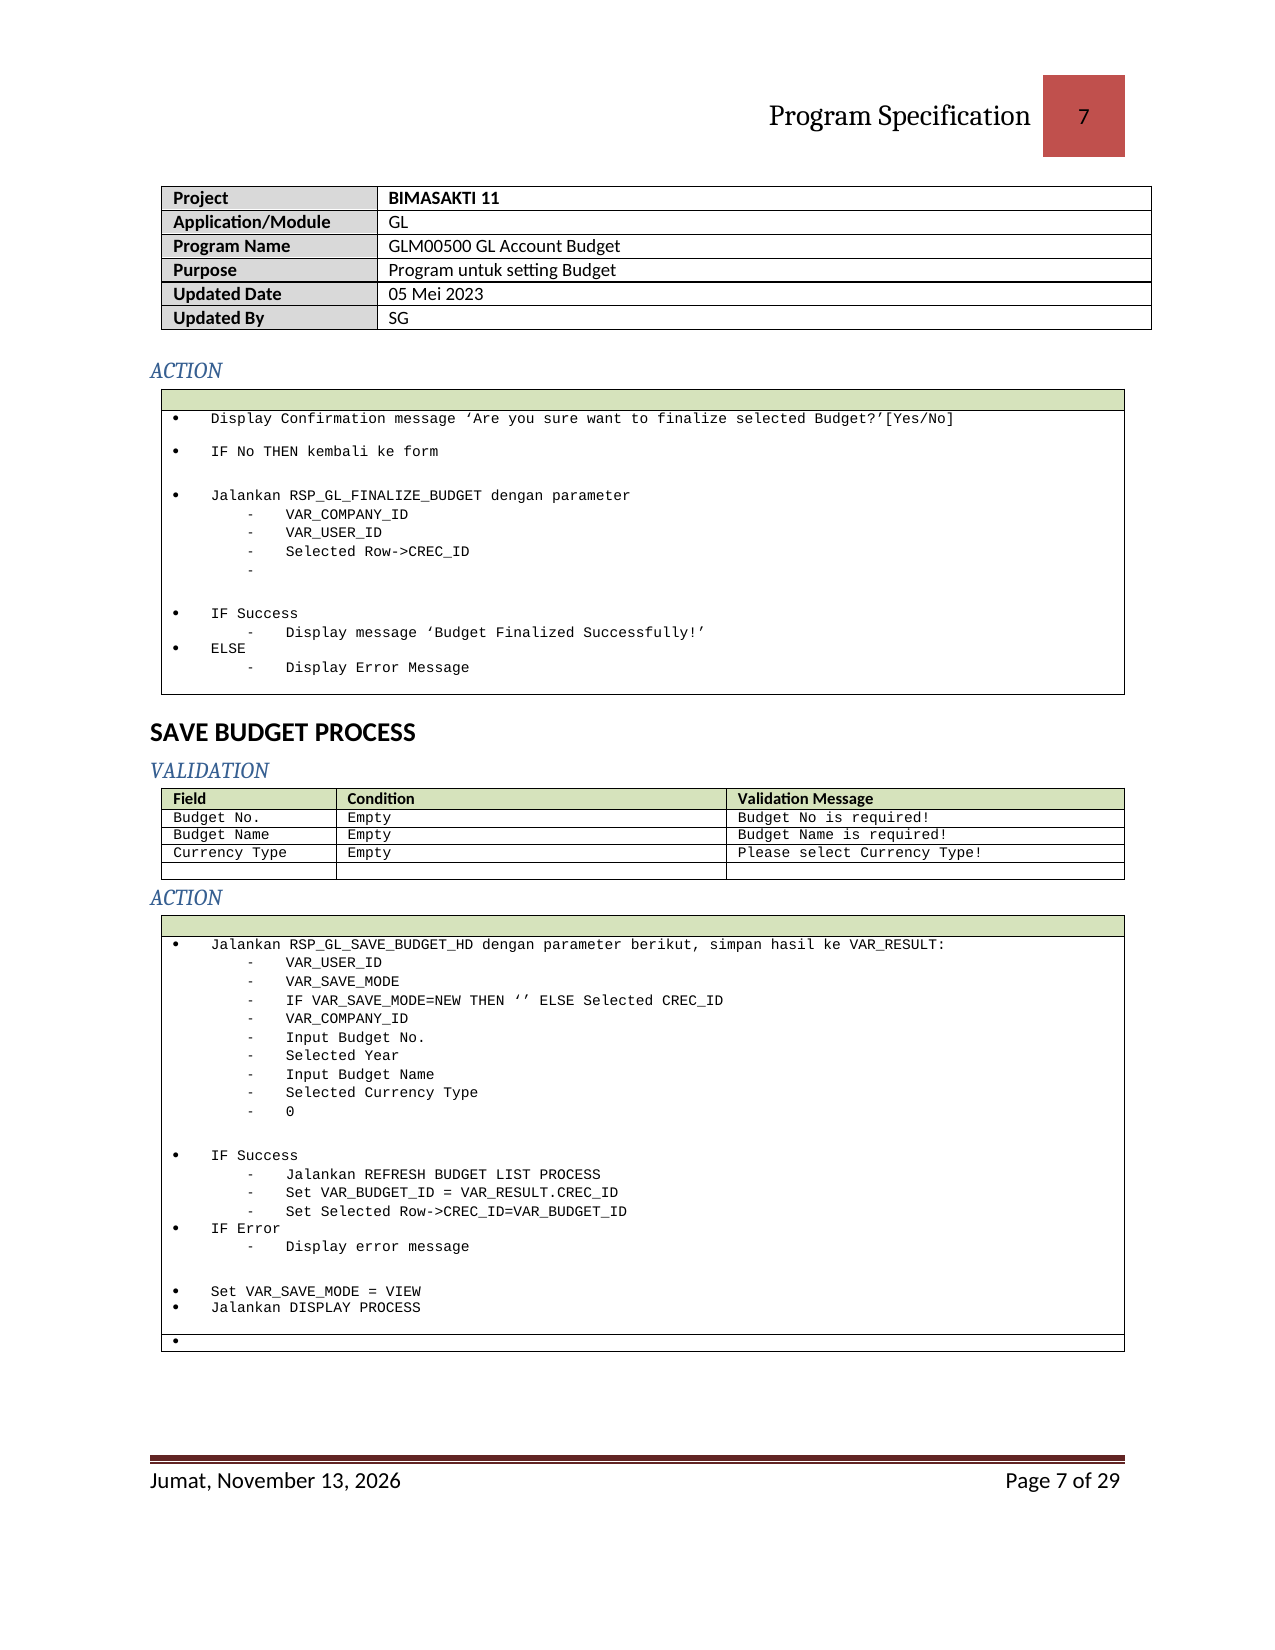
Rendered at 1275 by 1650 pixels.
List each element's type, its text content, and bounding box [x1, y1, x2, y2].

table_cell Empty [337, 845, 726, 862]
table_header Condition [337, 789, 726, 809]
table_header Validation Message [727, 789, 1124, 809]
table_cell Empty [337, 828, 726, 844]
subtitle VALIDATION [150, 757, 1125, 784]
table_cell Budget Name [162, 828, 336, 844]
subtitle ACTION [150, 358, 1125, 385]
table_cell [162, 863, 336, 879]
subtitle ACTION [150, 884, 1125, 911]
table_cell [337, 863, 726, 879]
table_cell Empty [337, 810, 726, 827]
table_cell Budget No. [162, 810, 336, 827]
table_cell Please select Currency Type! [727, 845, 1124, 862]
table_cell Currency Type [162, 845, 336, 862]
table_cell [162, 1335, 1124, 1351]
table_header [162, 916, 1124, 936]
table_header Field [162, 789, 336, 809]
table_cell Display Confirmation message ‘Are you sure want to finalize selected Budget?’[Yes/No] IF No THEN kembali ke form Jalankan RSP_GL_FINALIZE_BUDGET dengan parameter VAR_COMPANY_ID VAR_USER_ID Selected Row->CREC_ID IF Success Display message ‘Budget Finalized Successfully!’ ELSE Display Error Message [162, 411, 1124, 693]
table_cell [727, 863, 1124, 879]
subtitle SAVE BUDGET PROCESS [150, 715, 1125, 748]
table_cell Budget No is required! [727, 810, 1124, 827]
table_header [162, 390, 1124, 410]
table_cell Budget Name is required! [727, 828, 1124, 844]
table_cell Jalankan RSP_GL_SAVE_BUDGET_HD dengan parameter berikut, simpan hasil ke VAR_RESULT: VAR_USER_ID VAR_SAVE_MODE IF VAR_SAVE_MODE=NEW THEN ‘’ ELSE Selected CREC_ID VAR_COMPANY_ID Input Budget No. Selected Year Input Budget Name Selected Currency Type 0 IF Success Jalankan REFRESH BUDGET LIST PROCESS Set VAR_BUDGET_ID = VAR_RESULT.CREC_ID Set Selected Row->CREC_ID=VAR_BUDGET_ID IF Error Display error message Set VAR_SAVE_MODE = VIEW Jalankan DISPLAY PROCESS [162, 937, 1124, 1334]
